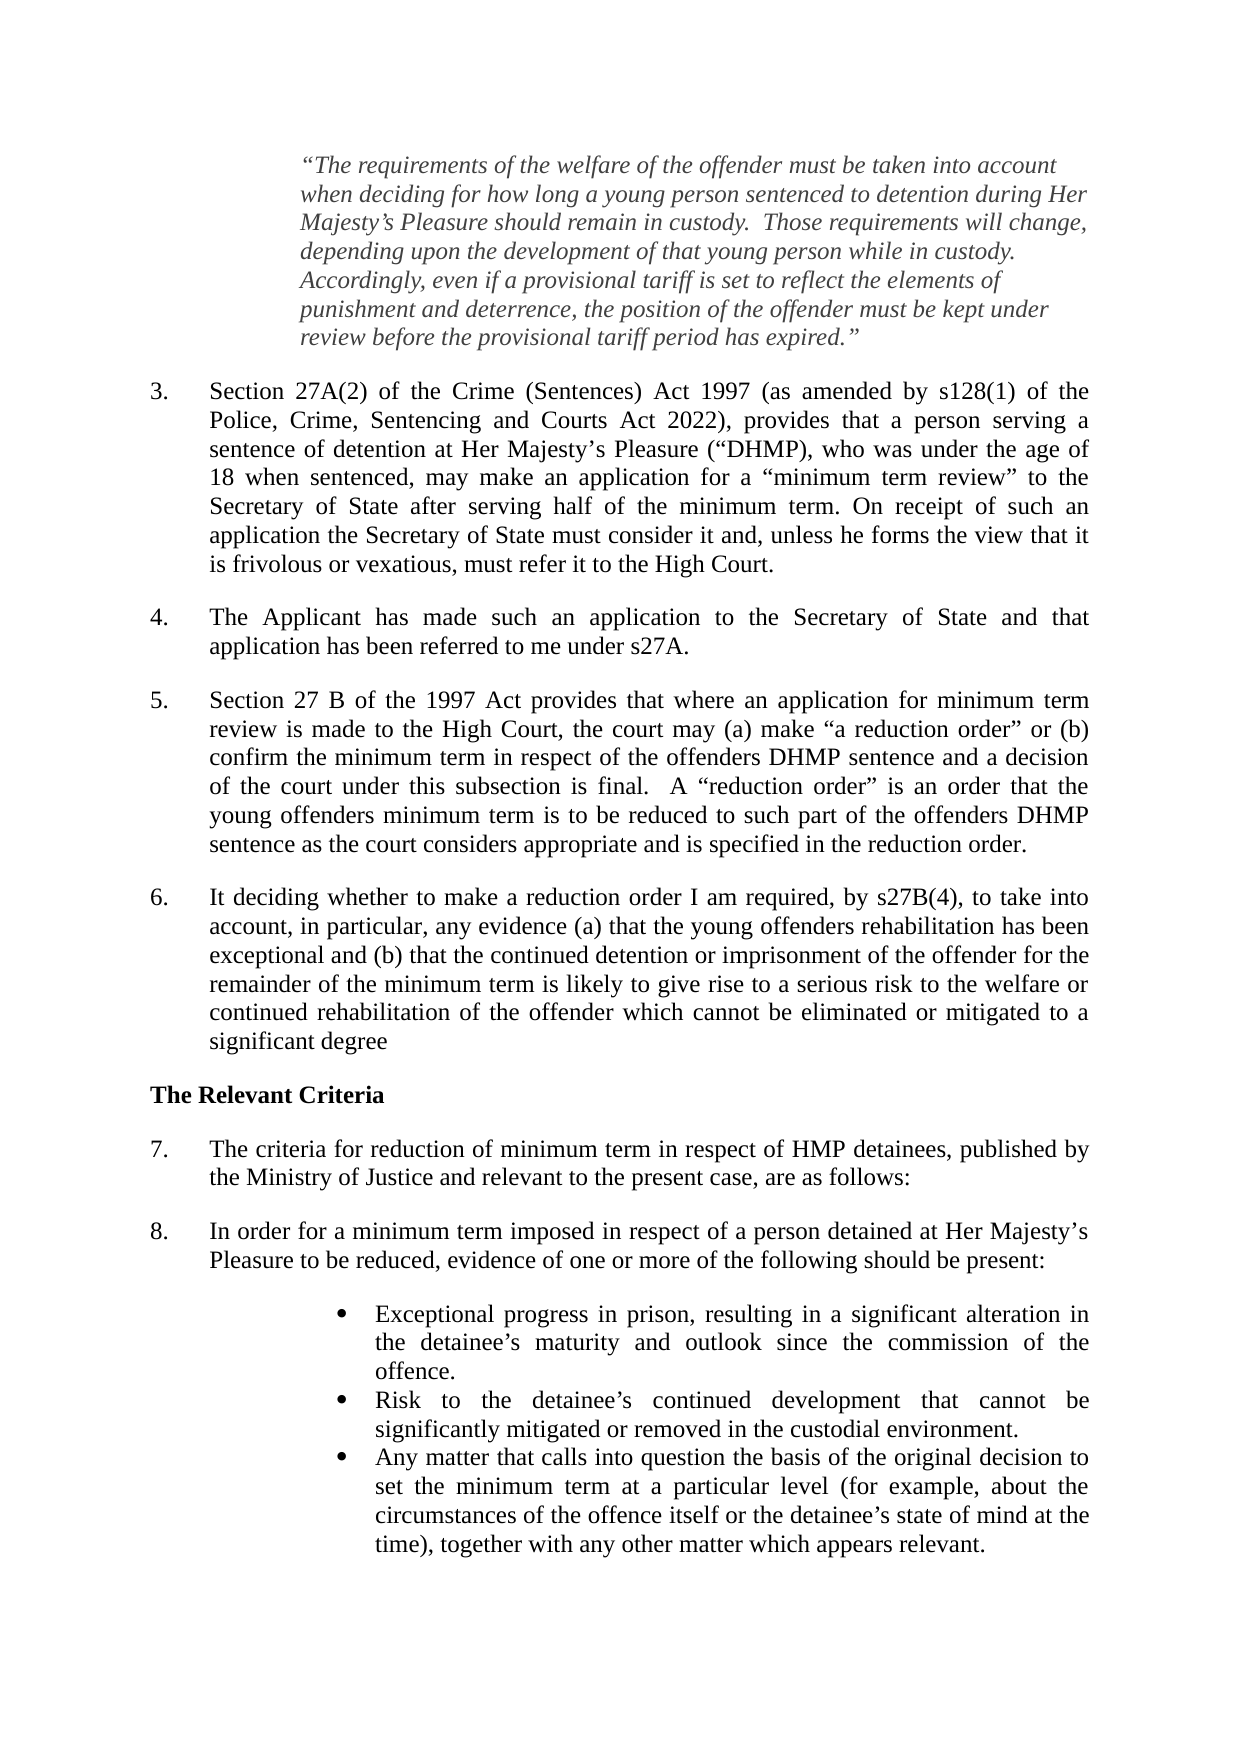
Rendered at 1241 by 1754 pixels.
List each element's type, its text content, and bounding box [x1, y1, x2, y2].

list In order for a minimum term imposed in respect of a person detained at Her Majesty’s Pleasure to be reduced, evidence of one or more of the following should be present: [150, 1216, 1090, 1274]
list It deciding whether to make a reduction order I am required, by s27B(4), to take into account, in particular, any evidence (a) that the young offenders rehabilitation has been exceptional and (b) that the continued detention or imprisonment of the offender for the remainder of the minimum term is likely to give rise to a serious risk to the welfare or continued rehabilitation of the offender which cannot be eliminated or mitigated to a significant degree [150, 882, 1090, 1055]
list The criteria for reduction of minimum term in respect of HMP detainees, published by the Ministry of Justice and relevant to the present case, are as follows: [150, 1134, 1090, 1191]
list Exceptional progress in prison, resulting in a significant alteration in the detainee’s maturity and outlook since the commission of the offence. [337, 1299, 1090, 1385]
list Risk to the detainee’s continued development that cannot be significantly mitigated or removed in the custodial environment. [337, 1385, 1090, 1442]
text “The requirements of the welfare of the offender must be taken into account when deciding for how long a young person sentenced to detention during Her Majesty’s Pleasure should remain in custody. Those requirements will change, depending upon the development of that young person while in custody. Accordingly, even if a provisional tariff is set to reflect the elements of punishment and deterrence, the position of the offender must be kept under review before the provisional tariff period has expired.” [300, 150, 1090, 351]
text The Relevant Criteria [150, 1080, 1090, 1109]
list Section 27 B of the 1997 Act provides that where an application for minimum term review is made to the High Court, the court may (a) make “a reduction order” or (b) confirm the minimum term in respect of the offenders DHMP sentence and a decision of the court under this subsection is final. A “reduction order” is an order that the young offenders minimum term is to be reduced to such part of the offenders DHMP sentence as the court considers appropriate and is specified in the reduction order. [150, 685, 1090, 857]
list Any matter that calls into question the basis of the original decision to set the minimum term at a particular level (for example, about the circumstances of the offence itself or the detainee’s state of mind at the time), together with any other matter which appears relevant. [337, 1442, 1090, 1557]
list Section 27A(2) of the Crime (Sentences) Act 1997 (as amended by s128(1) of the Police, Crime, Sentencing and Courts Act 2022), provides that a person serving a sentence of detention at Her Majesty’s Pleasure (“DHMP), who was under the age of 18 when sentenced, may make an application for a “minimum term review” to the Secretary of State after serving half of the minimum term. On receipt of such an application the Secretary of State must consider it and, unless he forms the view that it is frivolous or vexatious, must refer it to the High Court. [150, 376, 1090, 577]
list The Applicant has made such an application to the Secretary of State and that application has been referred to me under s27A. [150, 602, 1090, 660]
